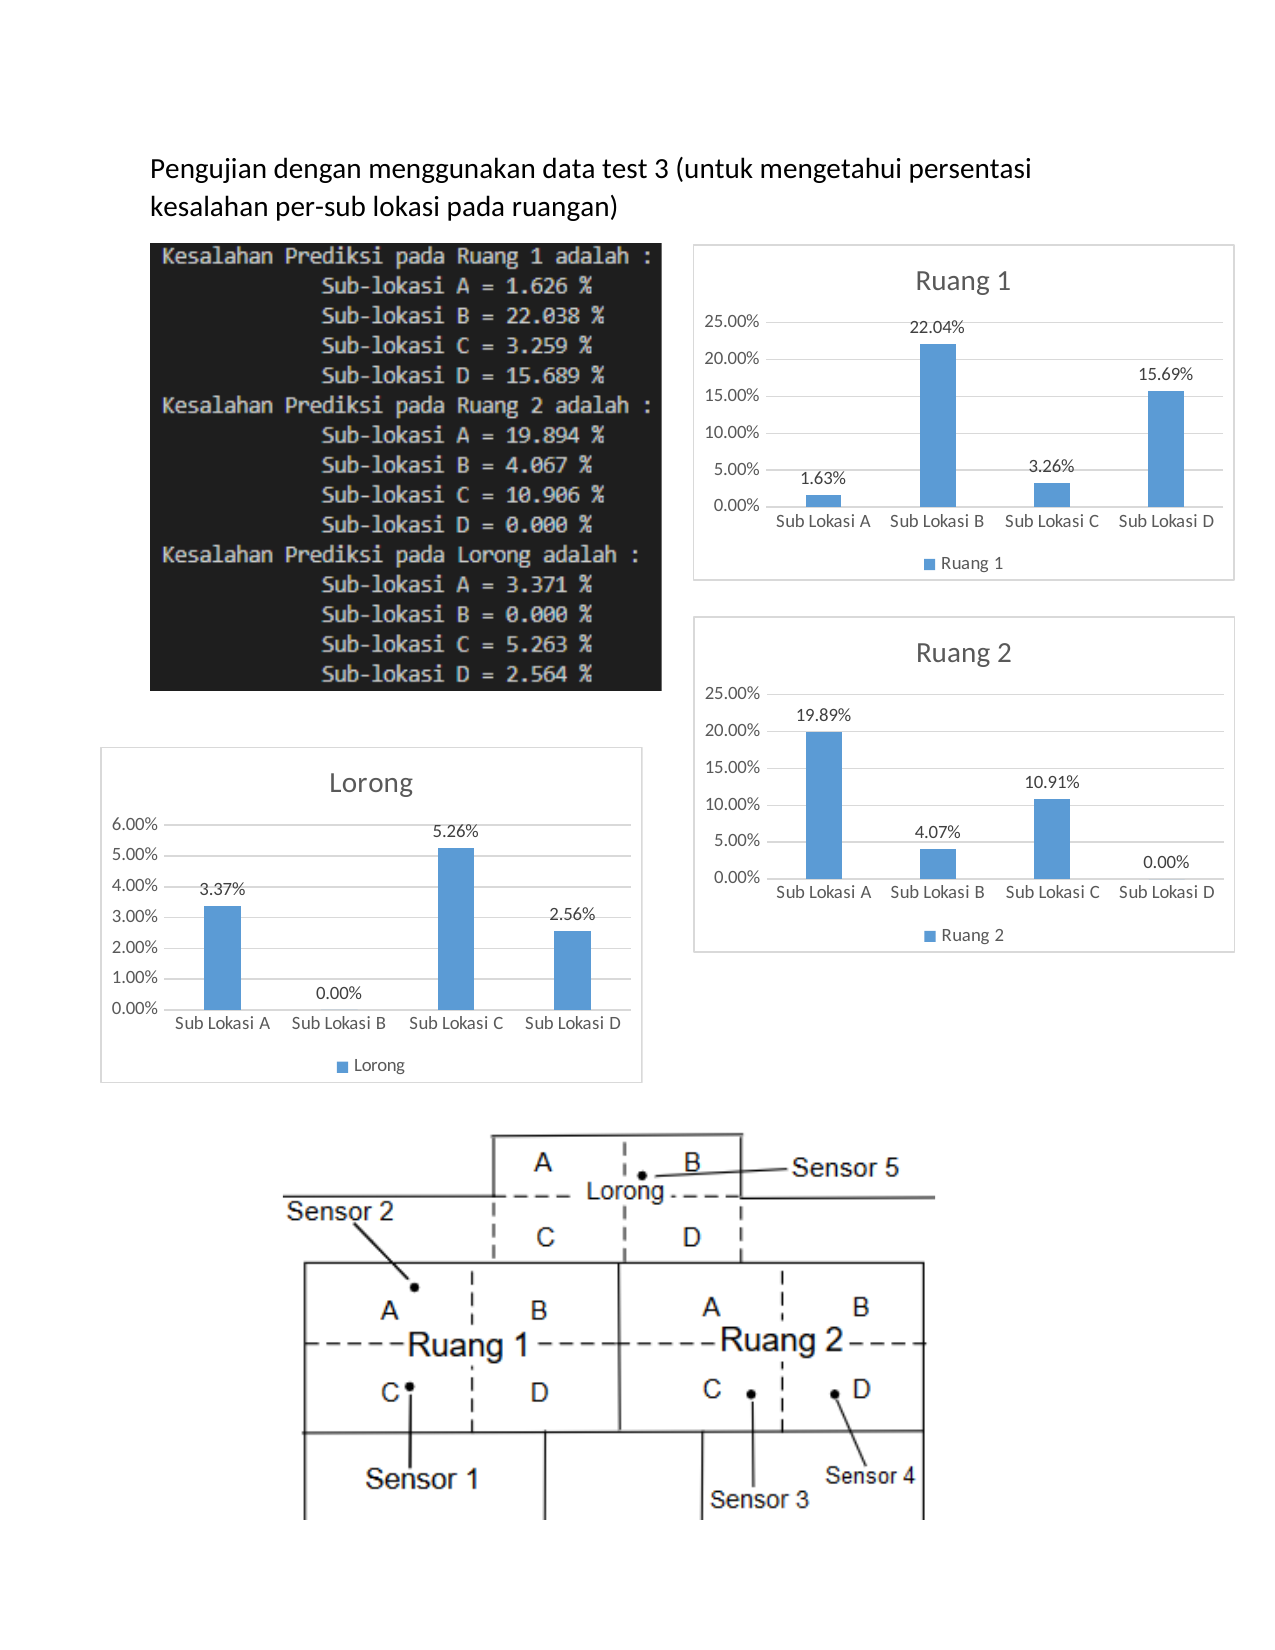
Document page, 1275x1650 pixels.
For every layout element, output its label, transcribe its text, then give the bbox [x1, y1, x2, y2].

text Pengujian dengan menggunakan data test 3 (untuk mengetahui persentasi kesalahan per-sub lokasi pada ruangan) [150, 150, 1125, 224]
picture [282, 1116, 936, 1520]
picture [150, 243, 662, 691]
